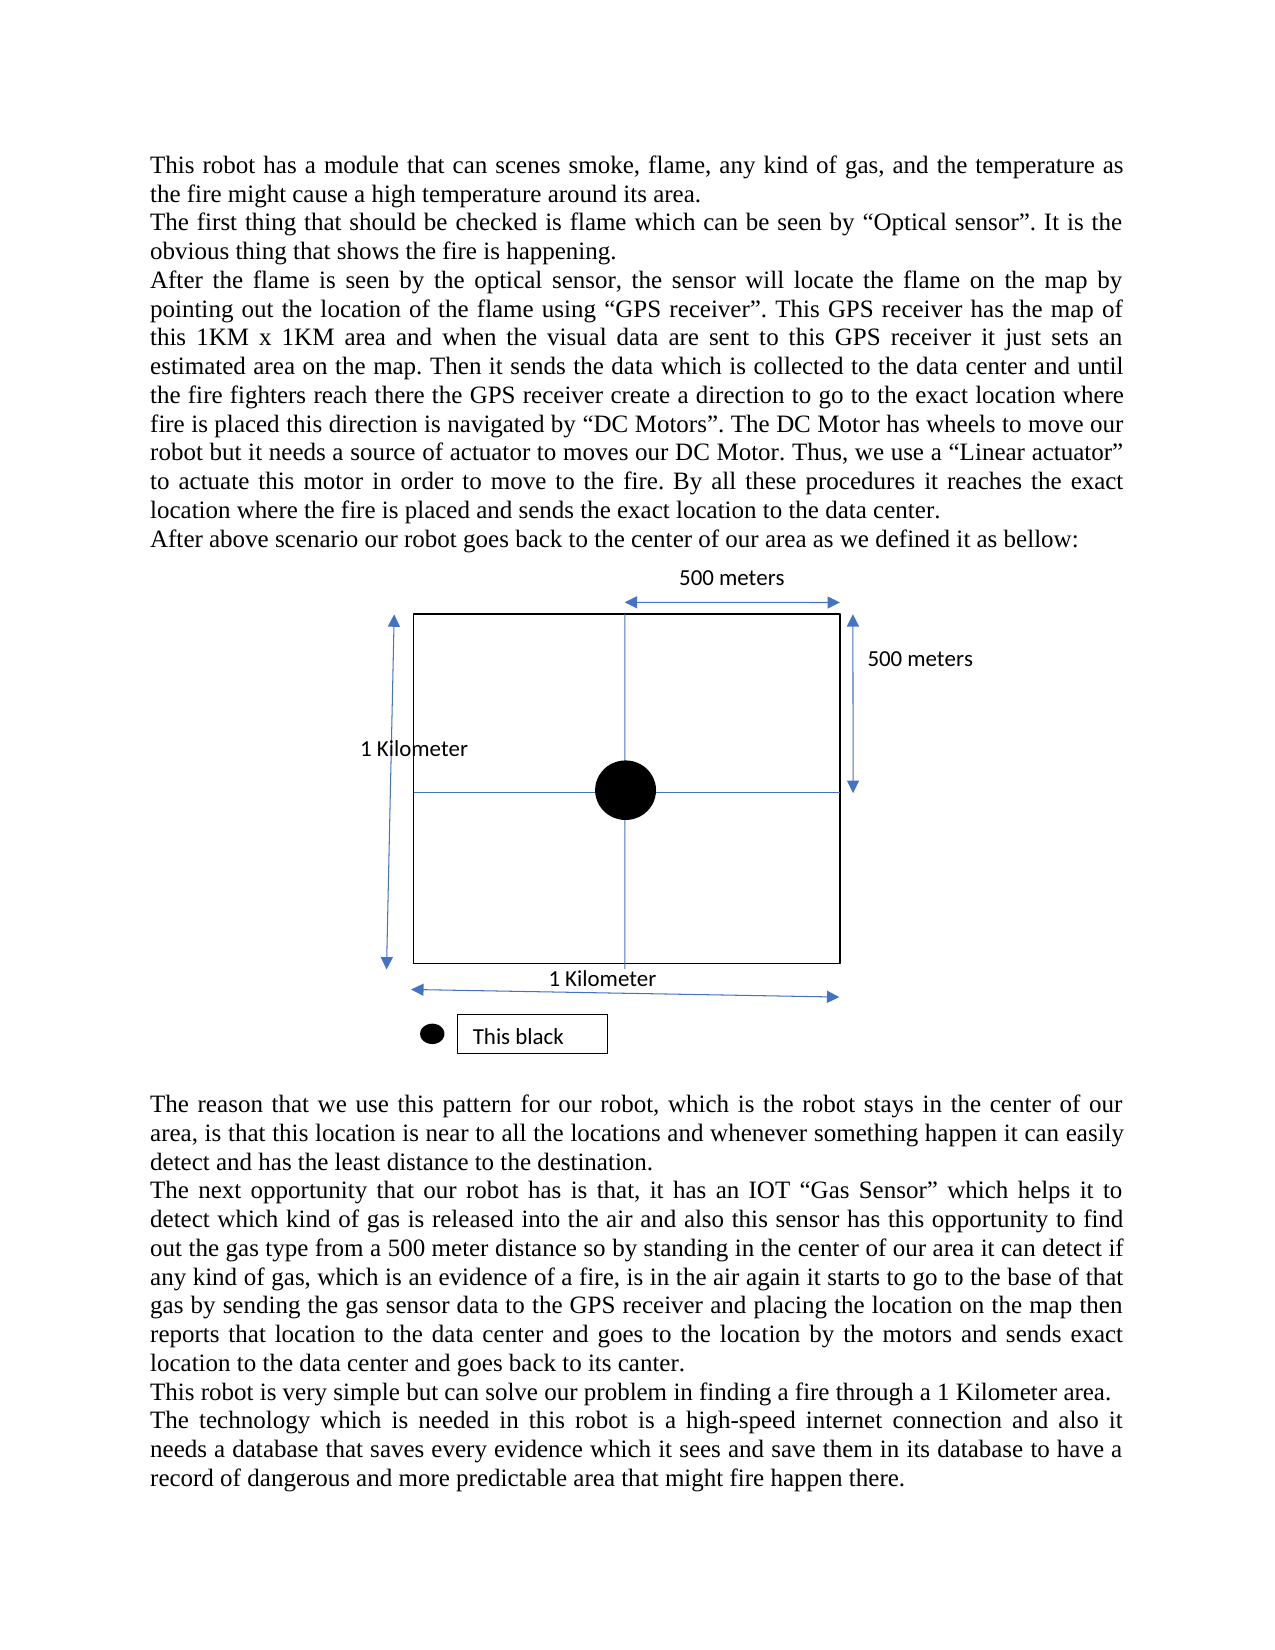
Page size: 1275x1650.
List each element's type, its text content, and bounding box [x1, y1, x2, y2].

text This robot is very simple but can solve our problem in finding a fire through a 1 Kilometer area. [150, 1377, 1125, 1405]
text The next opportunity that our robot has is that, it has an IOT “Gas Sensor” which helps it to detect which kind of gas is released into the air and also this sensor has this opportunity to find out the gas type from a 500 meter distance so by standing in the center of our area it can detect if any kind of gas, which is an evidence of a fire, is in the air again it starts to go to the base of that gas by sending the gas sensor data to the GPS receiver and placing the location on the map then reports that location to the data center and goes to the location by the motors and sends exact location to the data center and goes back to its canter. [150, 1175, 1125, 1377]
text After the flame is seen by the optical sensor, the sensor will locate the flame on the map by pointing out the location of the flame using “GPS receiver”. This GPS receiver has the map of this 1KM x 1KM area and when the visual data are sent to this GPS receiver it just sets an estimated area on the map. Then it sends the data which is collected to the data center and until the fire fighters reach there the GPS receiver create a direction to go to the exact location where fire is placed this direction is navigated by “DC Motors”. The DC Motor has wheels to move our robot but it needs a source of actuator to moves our DC Motor. Thus, we use a “Linear actuator” to actuate this motor in order to move to the fire. By all these procedures it reaches the exact location where the fire is placed and sends the exact location to the data center. [150, 265, 1125, 524]
text The technology which is needed in this robot is a high-speed internet connection and also it needs a database that saves every evidence which it sees and save them in its database to have a record of dangerous and more predictable area that might fire happen there. [150, 1405, 1125, 1492]
text This robot has a module that can scenes smoke, flame, any kind of gas, and the temperature as the fire might cause a high temperature around its area. [150, 150, 1125, 207]
text The reason that we use this pattern for our robot, which is the robot stays in the center of our area, is that this location is near to all the locations and whenever something happen it can easily detect and has the least distance to the destination. [150, 1089, 1125, 1175]
text The first thing that should be checked is flame which can be seen by “Optical sensor”. It is the obvious thing that shows the fire is happening. [150, 207, 1125, 265]
text After above scenario our robot goes back to the center of our area as we defined it as bellow: [150, 524, 1125, 552]
